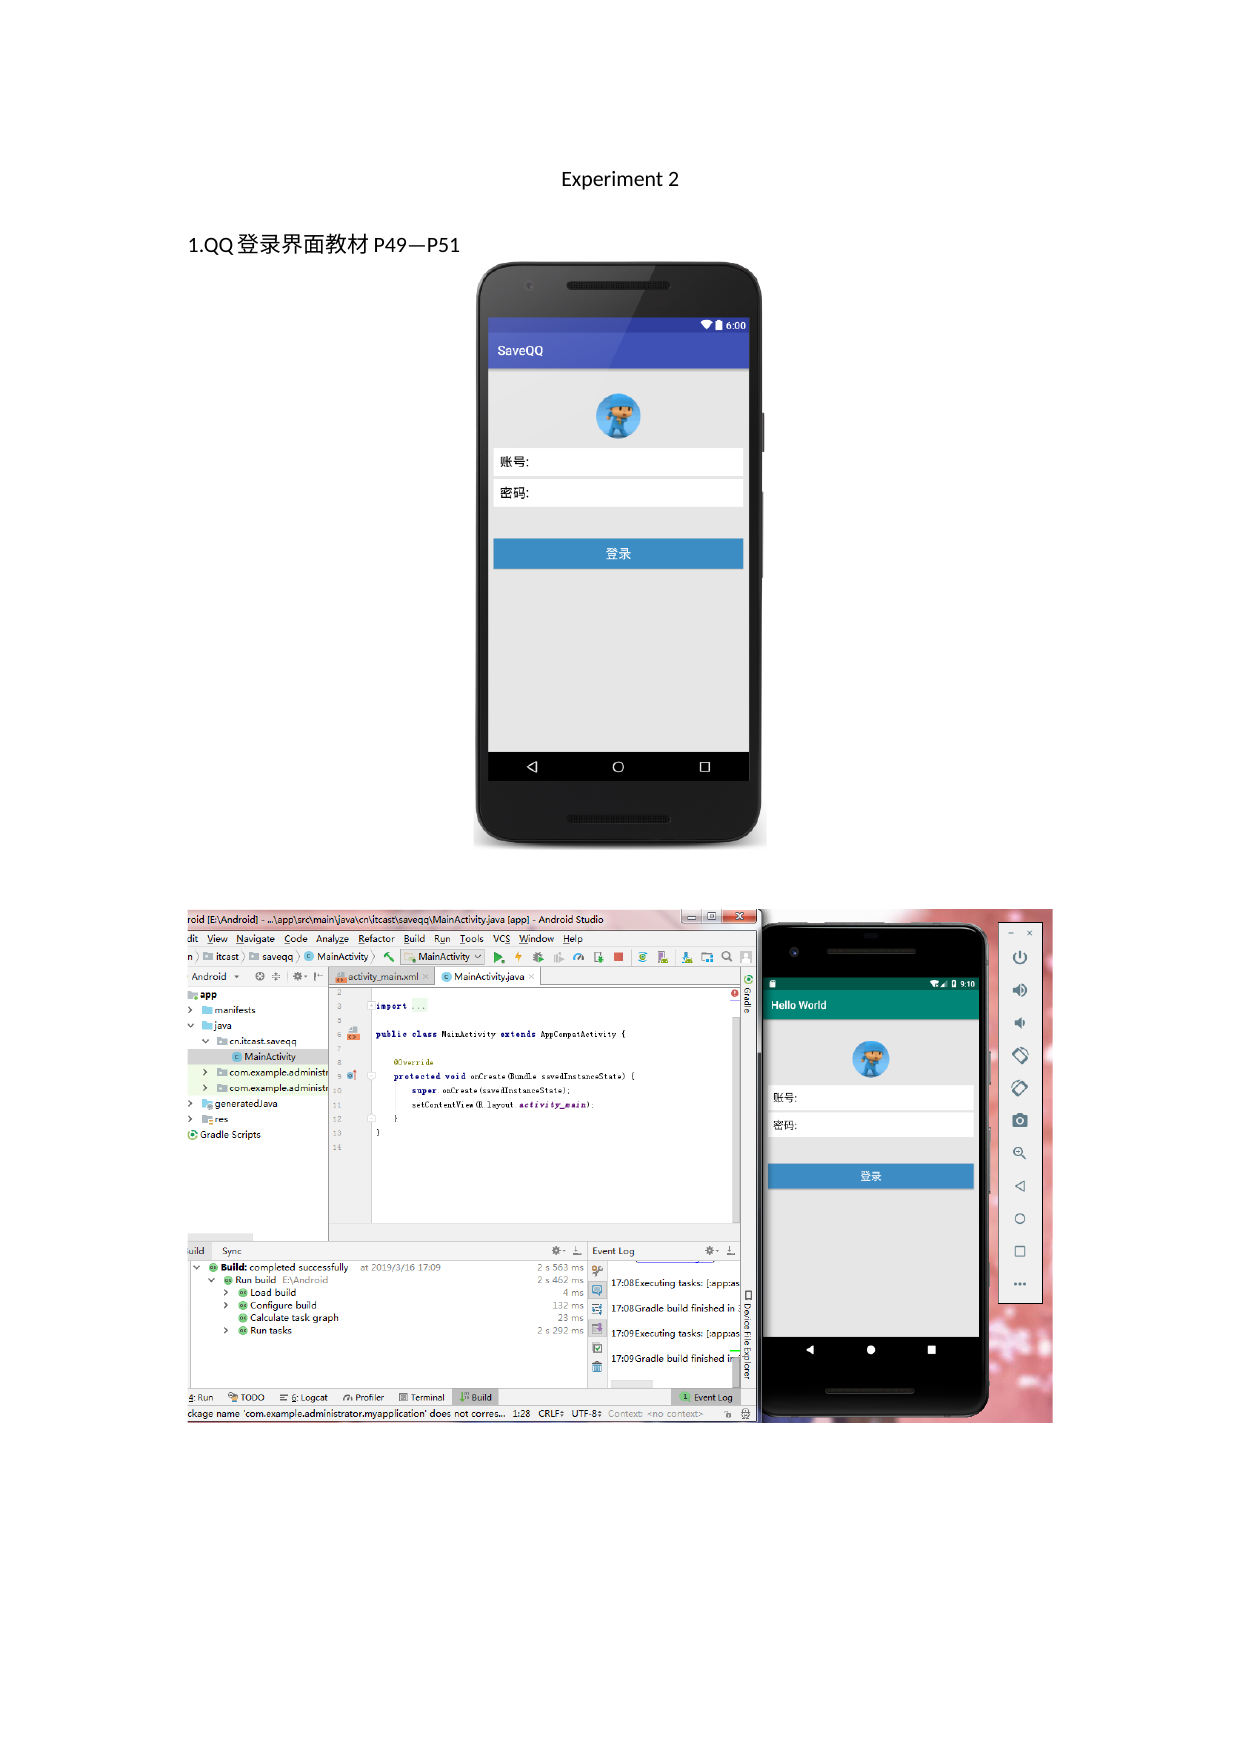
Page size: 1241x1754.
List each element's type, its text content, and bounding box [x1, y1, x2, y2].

picture [473, 259, 767, 850]
text Experiment 2 [187, 162, 1053, 194]
picture [187, 909, 1053, 1423]
text 1.QQ登录界面教材P49—P51 [187, 227, 1053, 259]
